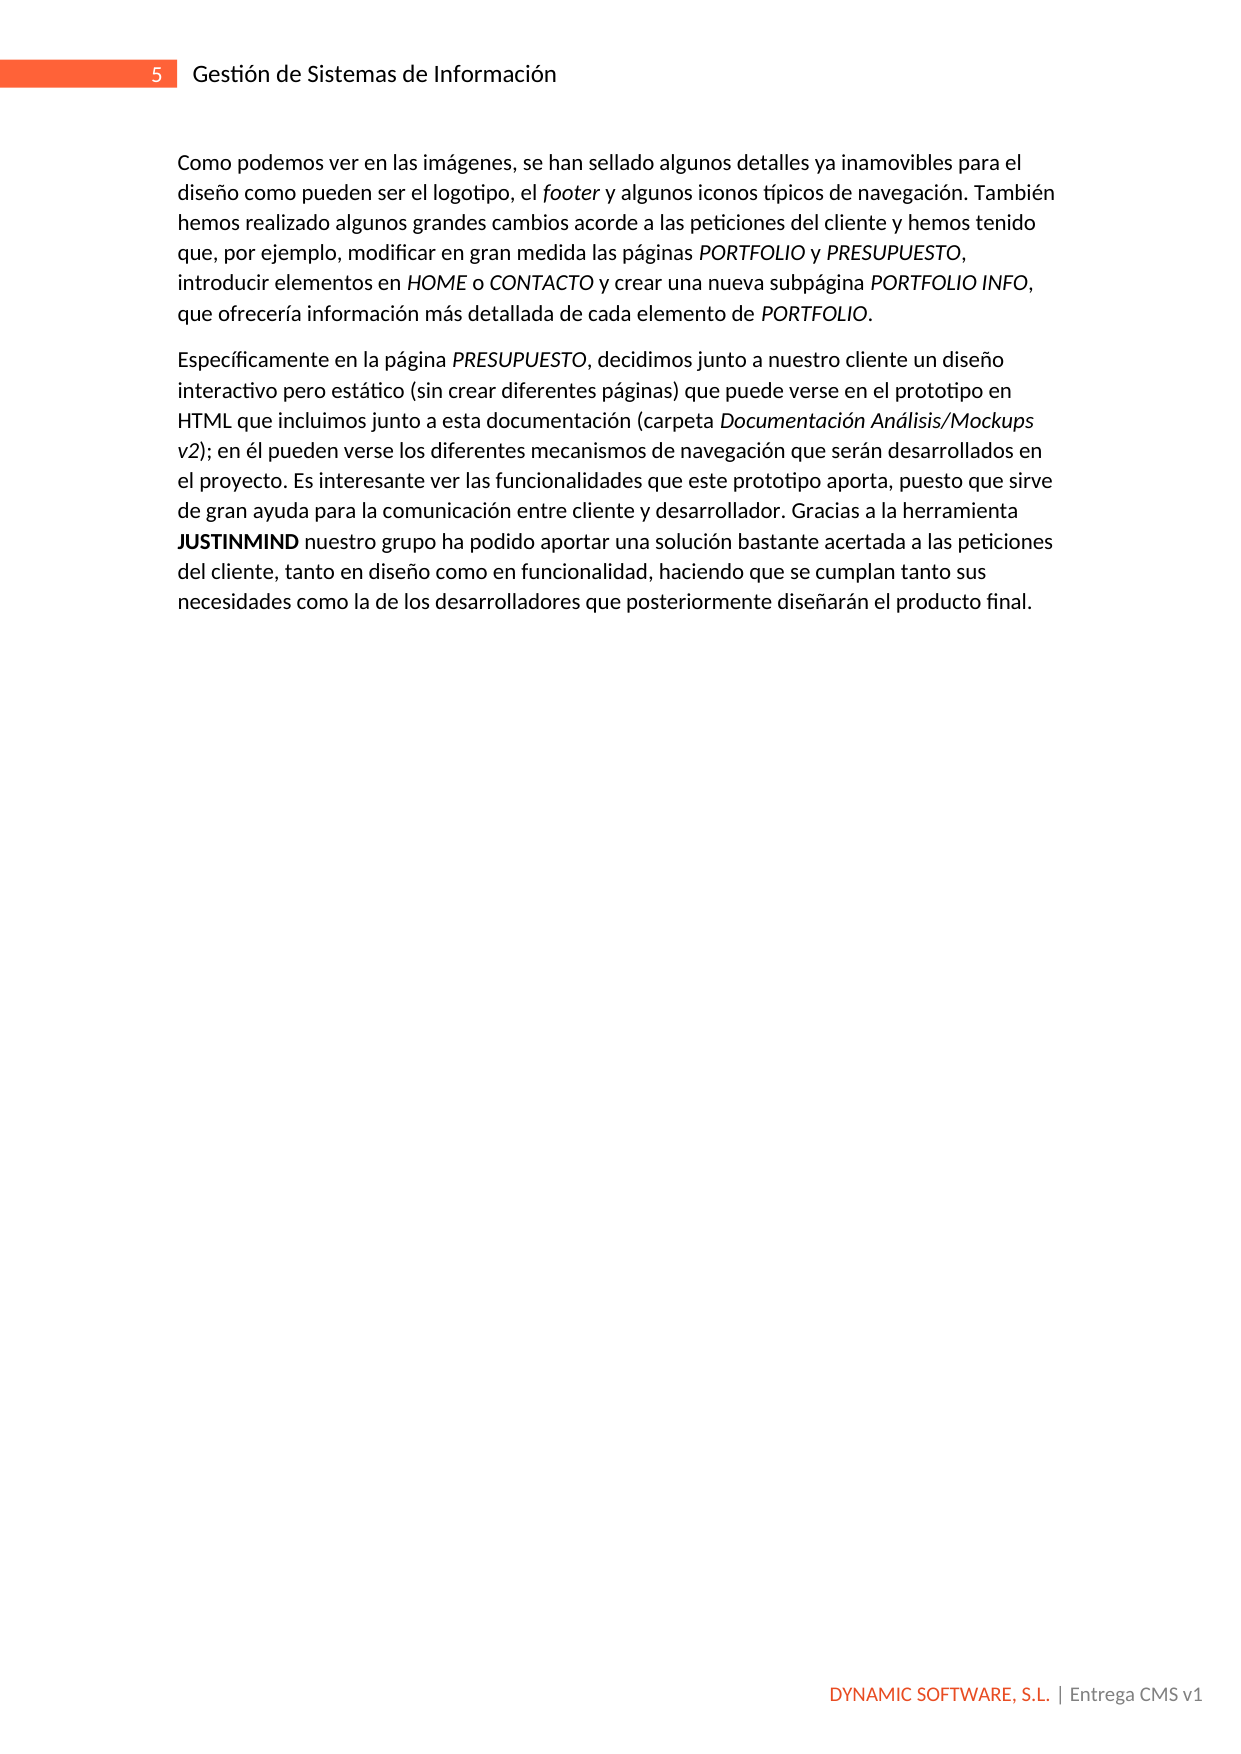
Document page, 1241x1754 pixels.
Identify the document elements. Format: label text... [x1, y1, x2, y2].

text Específicamente en la página PRESUPUESTO, decidimos junto a nuestro cliente un diseño interactivo pero estático (sin crear diferentes páginas) que puede verse en el prototipo en HTML que incluimos junto a esta documentación (carpeta Documentación Análisis/Mockups v2); en él pueden verse los diferentes mecanismos de navegación que serán desarrollados en el proyecto. Es interesante ver las funcionalidades que este prototipo aporta, puesto que sirve de gran ayuda para la comunicación entre cliente y desarrollador. Gracias a la herramienta JUSTINMIND nuestro grupo ha podido aportar una solución bastante acertada a las peticiones del cliente, tanto en diseño como en funcionalidad, haciendo que se cumplan tanto sus necesidades como la de los desarrolladores que posteriormente diseñarán el producto final. [177, 346, 1063, 615]
text Como podemos ver en las imágenes, se han sellado algunos detalles ya inamovibles para el diseño como pueden ser el logotipo, el footer y algunos iconos típicos de navegación. También hemos realizado algunos grandes cambios acorde a las peticiones del cliente y hemos tenido que, por ejemplo, modificar en gran medida las páginas PORTFOLIO y PRESUPUESTO, introducir elementos en HOME o CONTACTO y crear una nueva subpágina PORTFOLIO INFO, que ofrecería información más detallada de cada elemento de PORTFOLIO. [177, 148, 1063, 327]
